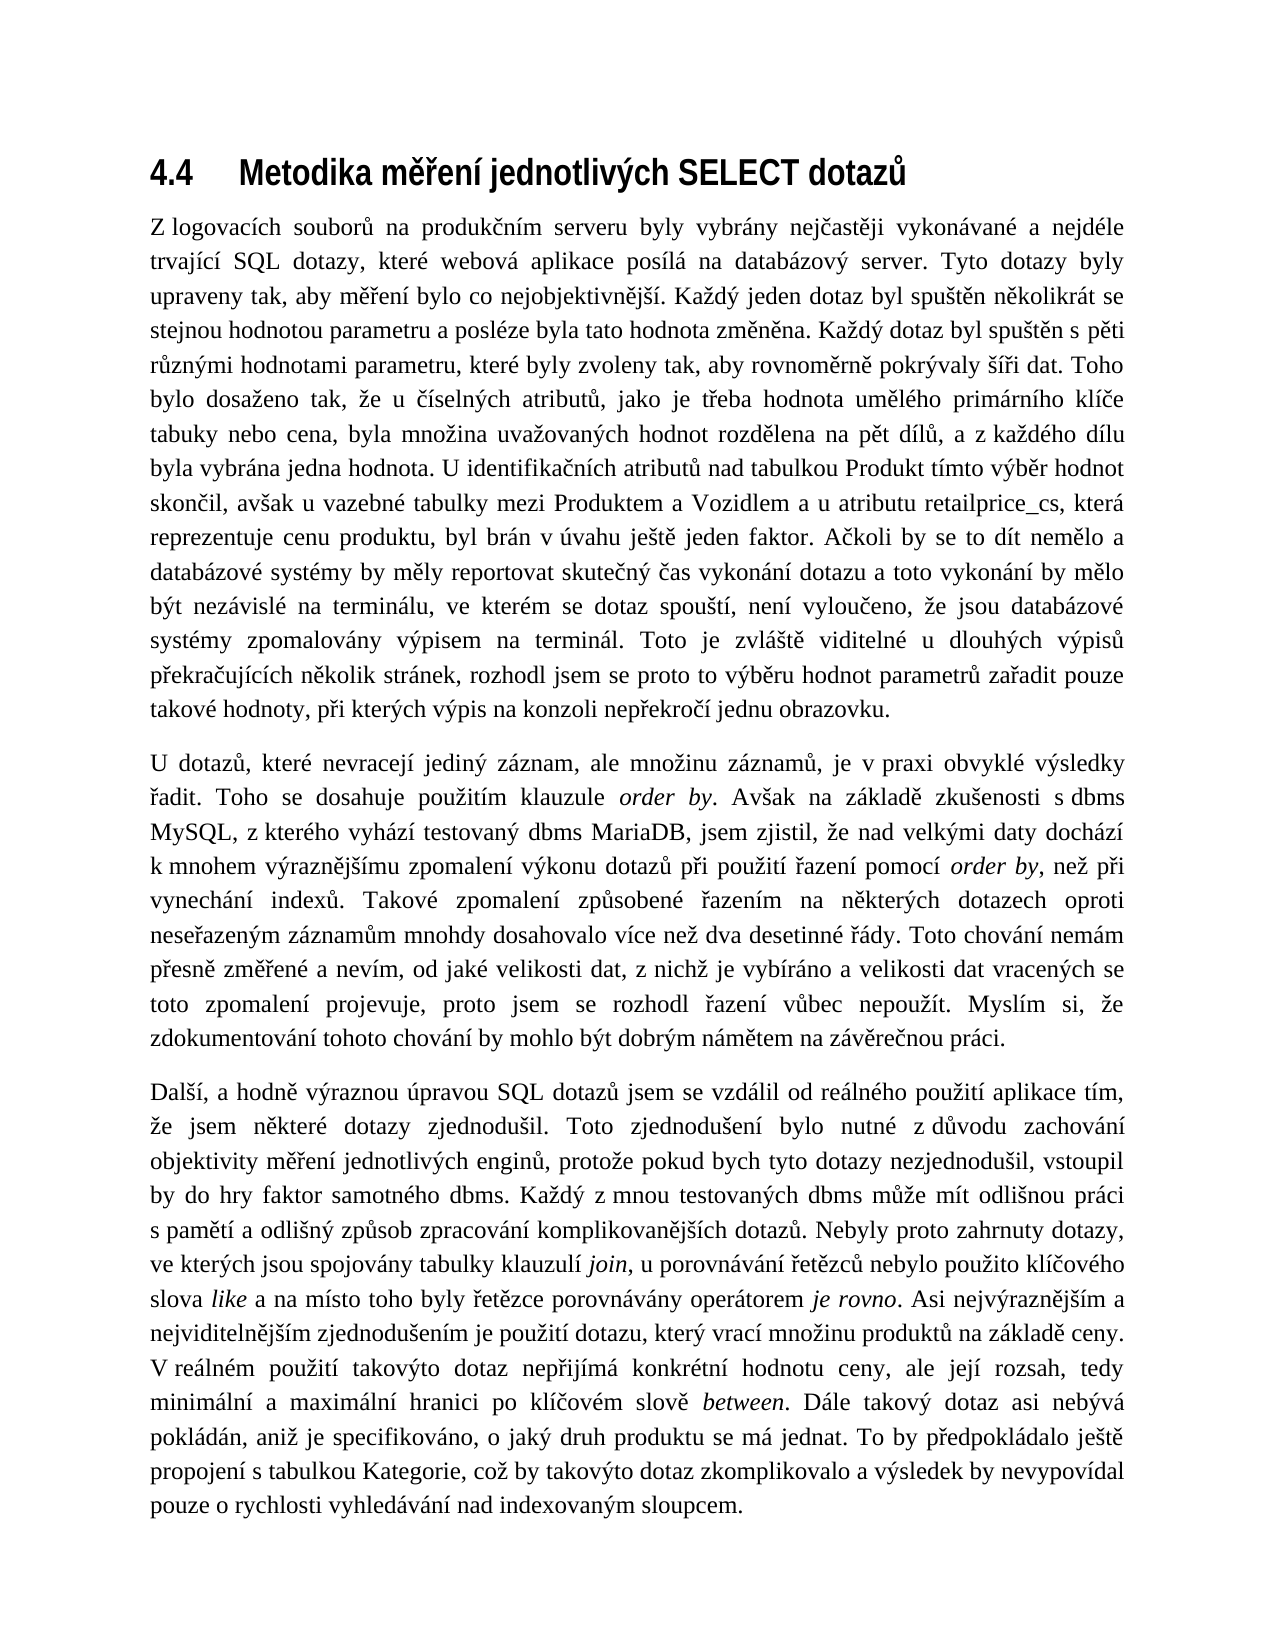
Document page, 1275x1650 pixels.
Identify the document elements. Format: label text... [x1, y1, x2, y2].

text Metodika měření jednotlivých SELECT dotazů [150, 150, 1125, 193]
text U dotazů, které nevracejí jediný záznam, ale množinu záznamů, je v praxi obvyklé výsledky řadit. Toho se dosahuje použitím klauzule order by. Avšak na základě zkušenosti s dbms MySQL, z kterého vyhází testovaný dbms MariaDB, jsem zjistil, že nad velkými daty dochází k mnohem výraznějšímu zpomalení výkonu dotazů při použití řazení pomocí order by, než při vynechání indexů. Takové zpomalení způsobené řazením na některých dotazech oproti neseřazeným záznamům mnohdy dosahovalo více než dva desetinné řády. Toto chování nemám přesně změřené a nevím, od jaké velikosti dat, z nichž je vybíráno a velikosti dat vracených se toto zpomalení projevuje, proto jsem se rozhodl řazení vůbec nepoužít. Myslím si, že zdokumentování tohoto chování by mohlo být dobrým námětem na závěrečnou práci. [150, 748, 1125, 1052]
